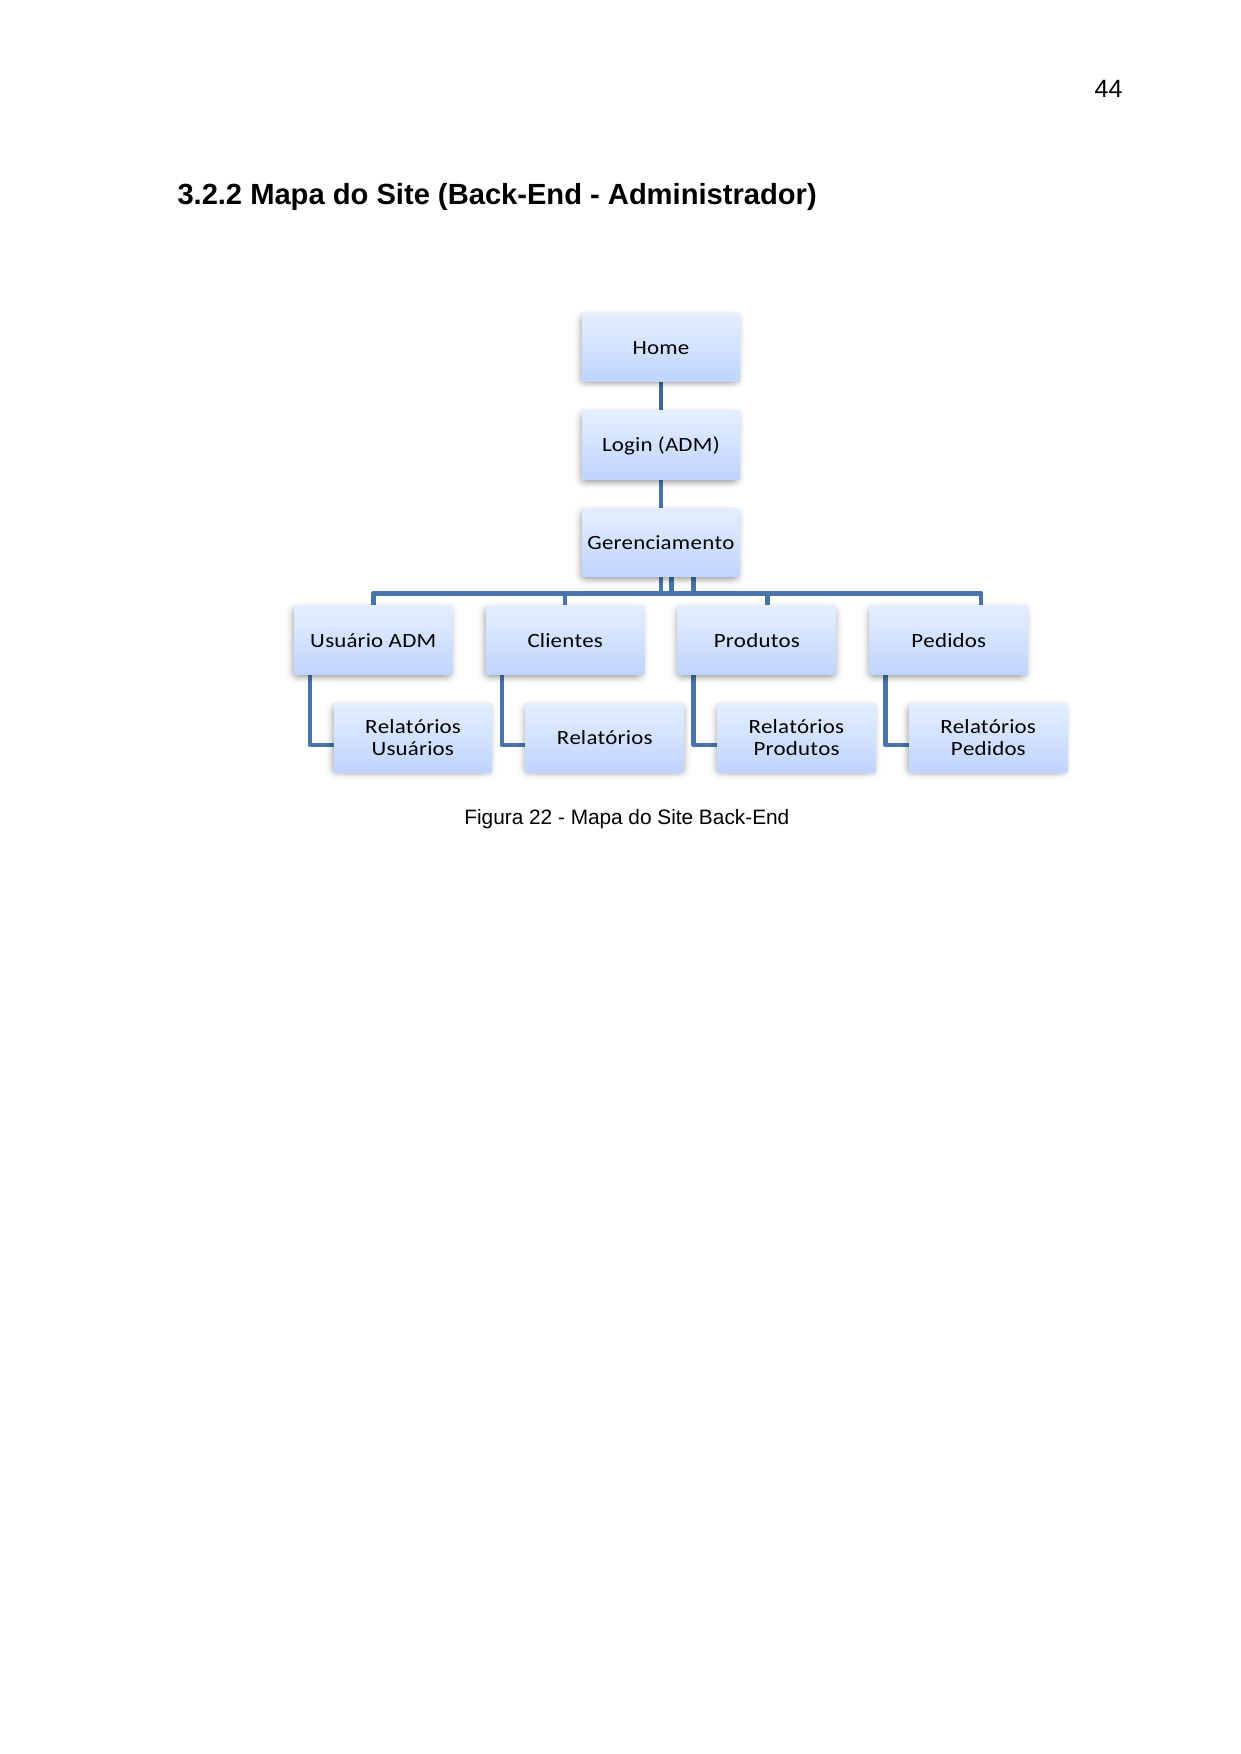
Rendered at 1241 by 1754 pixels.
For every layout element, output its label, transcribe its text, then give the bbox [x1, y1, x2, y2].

subtitle 3.2.2 Mapa do Site (Back-End - Administrador) [177, 177, 1122, 211]
